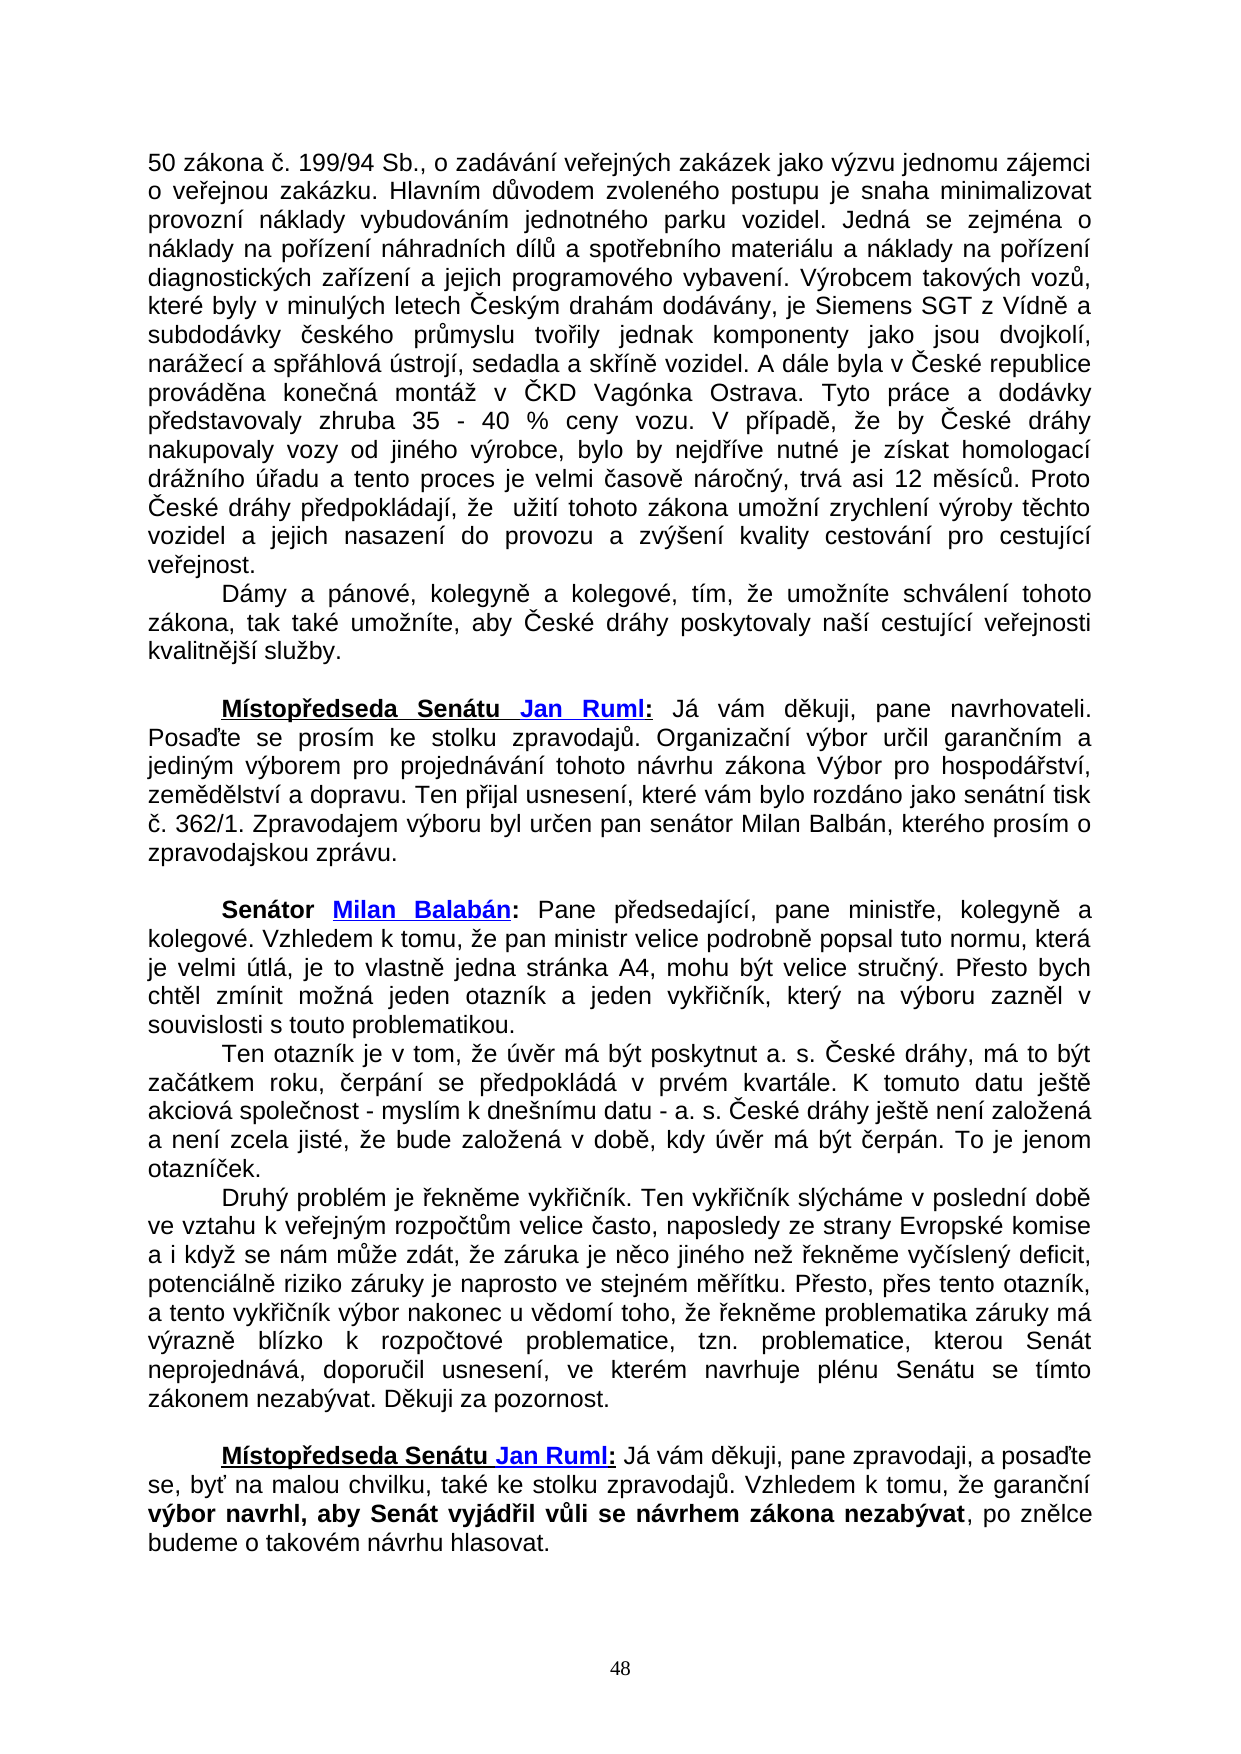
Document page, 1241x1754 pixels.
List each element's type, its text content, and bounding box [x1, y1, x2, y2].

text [148, 148, 1093, 579]
text Místopředseda Senátu Jan Ruml: Já vám děkuji, pane zpravodaji, a posaďte se, byť na malou chvilku, také ke stolku zpravodajů. Vzhledem k tomu, že garanční výbor navrhl, aby Senát vyjádřil vůli se návrhem zákona nezabývat, po znělce budeme o takovém návrhu hlasovat. [148, 1441, 1093, 1556]
text Druhý problém je řekněme vykřičník. Ten vykřičník slýcháme v poslední době ve vztahu k veřejným rozpočtům velice často, naposledy ze strany Evropské komise a i když se nám může zdát, že záruka je něco jiného než řekněme vyčíslený deficit, potenciálně riziko záruky je naprosto ve stejném měřítku. Přesto, přes tento otazník, a tento vykřičník výbor nakonec u vědomí toho, že řekněme problematika záruky má výrazně blízko k rozpočtové problematice, tzn. problematice, kterou Senát neprojednává, doporučil usnesení, ve kterém navrhuje plénu Senátu se tímto zákonem nezabývat. Děkuji za pozornost. [148, 1183, 1093, 1413]
text Ten otazník je v tom, že úvěr má být poskytnut a. s. České dráhy, má to být začátkem roku, čerpání se předpokládá v prvém kvartále. K tomuto datu ještě akciová společnost - myslím k dnešnímu datu - a. s. České dráhy ještě není založená a není zcela jisté, že bude založená v době, kdy úvěr má být čerpán. To je jenom otazníček. [148, 1039, 1093, 1183]
text Senátor Milan Balabán: Pane předsedající, pane ministře, kolegyně a kolegové. Vzhledem k tomu, že pan ministr velice podrobně popsal tuto normu, která je velmi útlá, je to vlastně jedna stránka A4, mohu být velice stručný. Přesto bych chtěl zmínit možná jeden otazník a jeden vykřičník, který na výboru zazněl v souvislosti s touto problematikou. [148, 895, 1093, 1039]
text Místopředseda Senátu Jan Ruml: Já vám děkuji, pane navrhovateli. Posaďte se prosím ke stolku zpravodajů. Organizační výbor určil garančním a jediným výborem pro projednávání tohoto návrhu zákona Výbor pro hospodářství, zemědělství a dopravu. Ten přijal usnesení, které vám bylo rozdáno jako senátní tisk č. 362/1. Zpravodajem výboru byl určen pan senátor Milan Balbán, kterého prosím o zpravodajskou zprávu. [148, 694, 1093, 866]
text Dámy a pánové, kolegyně a kolegové, tím, že umožníte schválení tohoto zákona, tak také umožníte, aby České dráhy poskytovaly naší cestující veřejnosti kvalitnější služby. [148, 579, 1093, 665]
